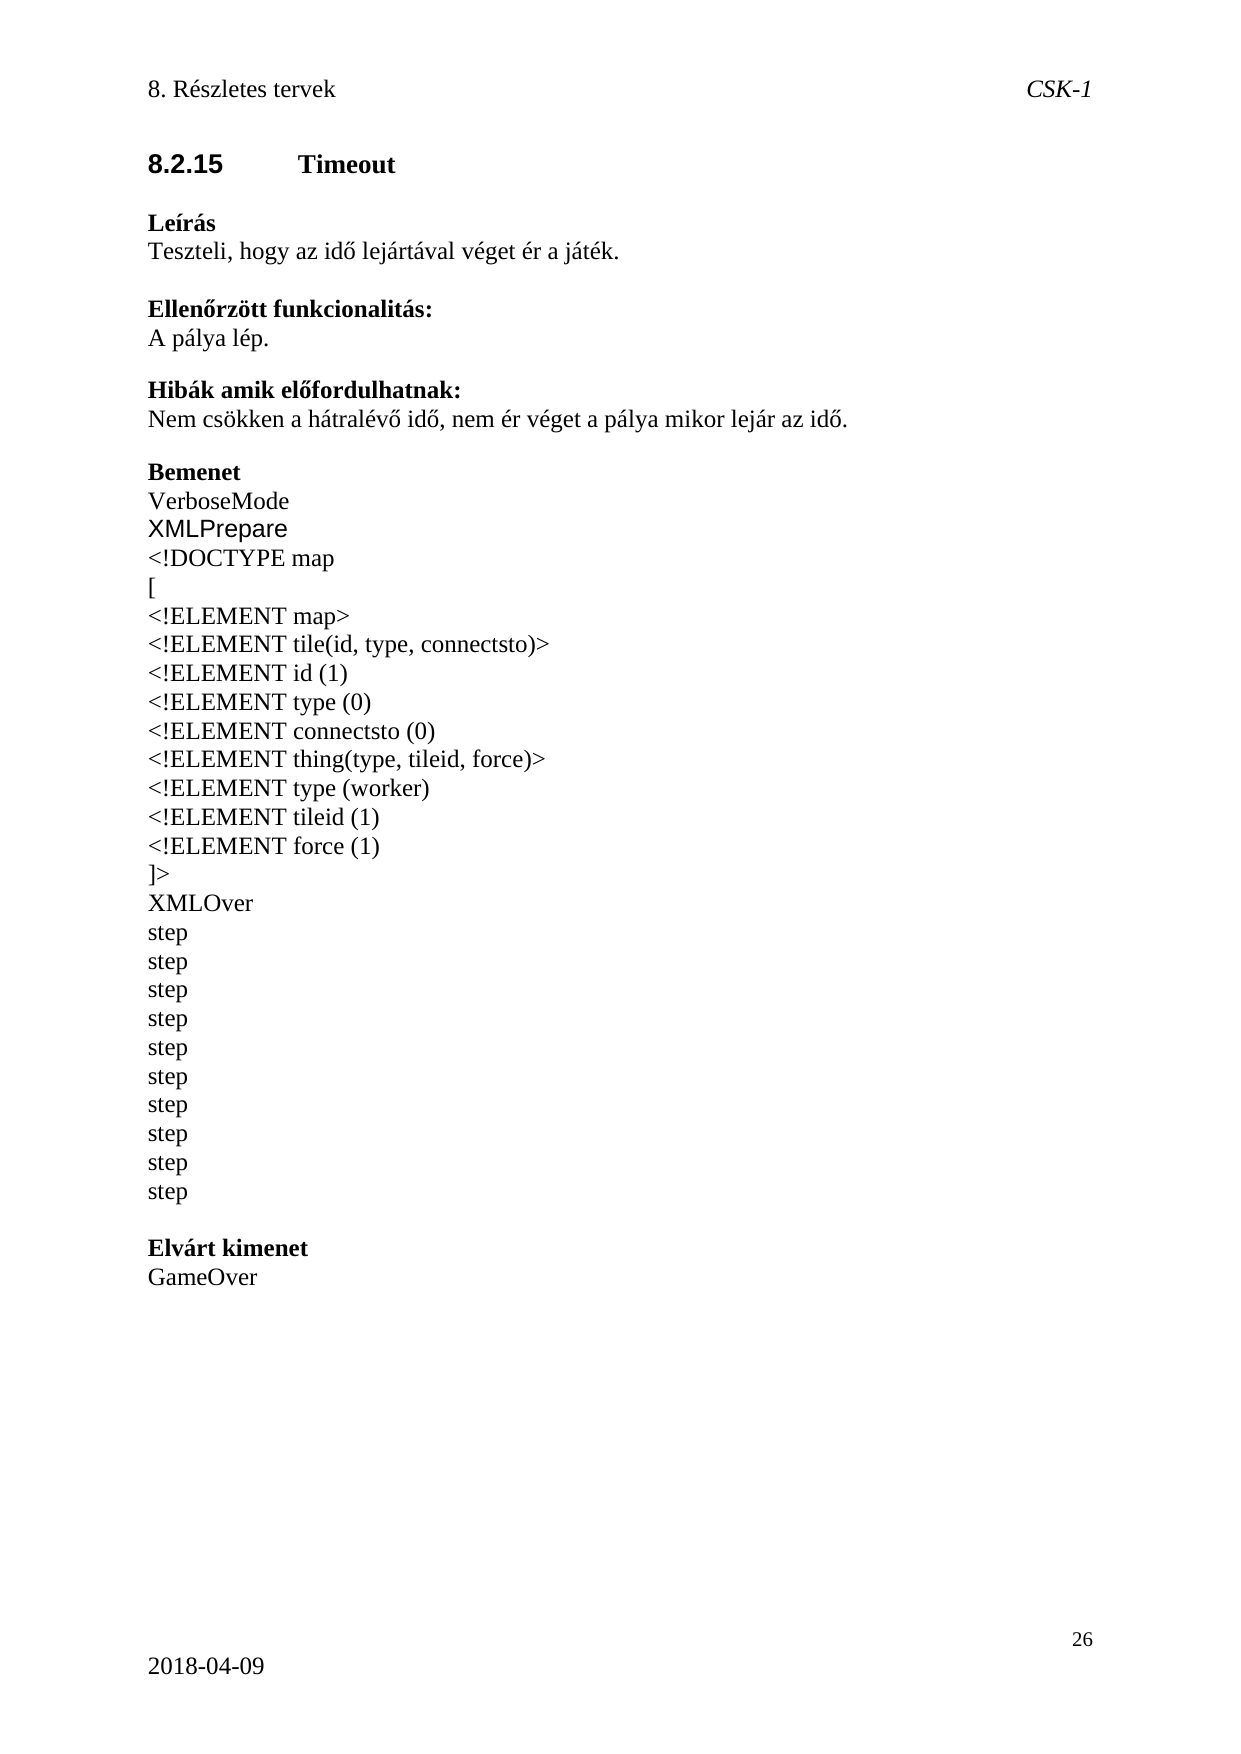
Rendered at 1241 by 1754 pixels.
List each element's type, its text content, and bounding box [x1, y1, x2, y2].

text <!ELEMENT map> [148, 601, 1093, 629]
text <!ELEMENT force (1) [148, 831, 1093, 859]
text step [148, 1061, 1093, 1089]
text step [148, 1003, 1093, 1032]
text Teszteli, hogy az idő lejártával véget ér a játék. [148, 236, 1093, 265]
text step [148, 917, 1093, 946]
text ]> [148, 859, 1093, 888]
text XMLOver [148, 888, 1093, 917]
text step [148, 1118, 1093, 1147]
list Timeout [148, 148, 1093, 179]
text Ellenőrzött funkcionalitás: A pálya lép. [148, 294, 1093, 375]
text <!ELEMENT connectsto (0) [148, 716, 1093, 744]
text Hibák amik előfordulhatnak: Nem csökken a hátralévő idő, nem ér véget a pálya mikor lejár az idő. [148, 375, 1093, 457]
text <!ELEMENT type (0) [148, 687, 1093, 716]
text step [148, 1032, 1093, 1061]
text XMLPrepare [148, 514, 1093, 543]
text Leírás [148, 208, 1093, 236]
text <!DOCTYPE map [148, 543, 1093, 572]
text step [148, 946, 1093, 974]
text step [148, 1089, 1093, 1118]
text step [148, 1176, 1093, 1204]
text <!ELEMENT id (1) [148, 658, 1093, 687]
text <!ELEMENT type (worker) [148, 773, 1093, 802]
text Elvárt kimenet [148, 1204, 1093, 1262]
text step [148, 1147, 1093, 1176]
text [ [148, 572, 1093, 601]
text GameOver [148, 1262, 1093, 1291]
text <!ELEMENT tileid (1) [148, 802, 1093, 831]
text step [148, 974, 1093, 1003]
text <!ELEMENT thing(type, tileid, force)> [148, 744, 1093, 773]
text Bemenet VerboseMode [148, 457, 1093, 514]
text <!ELEMENT tile(id, type, connectsto)> [148, 629, 1093, 658]
